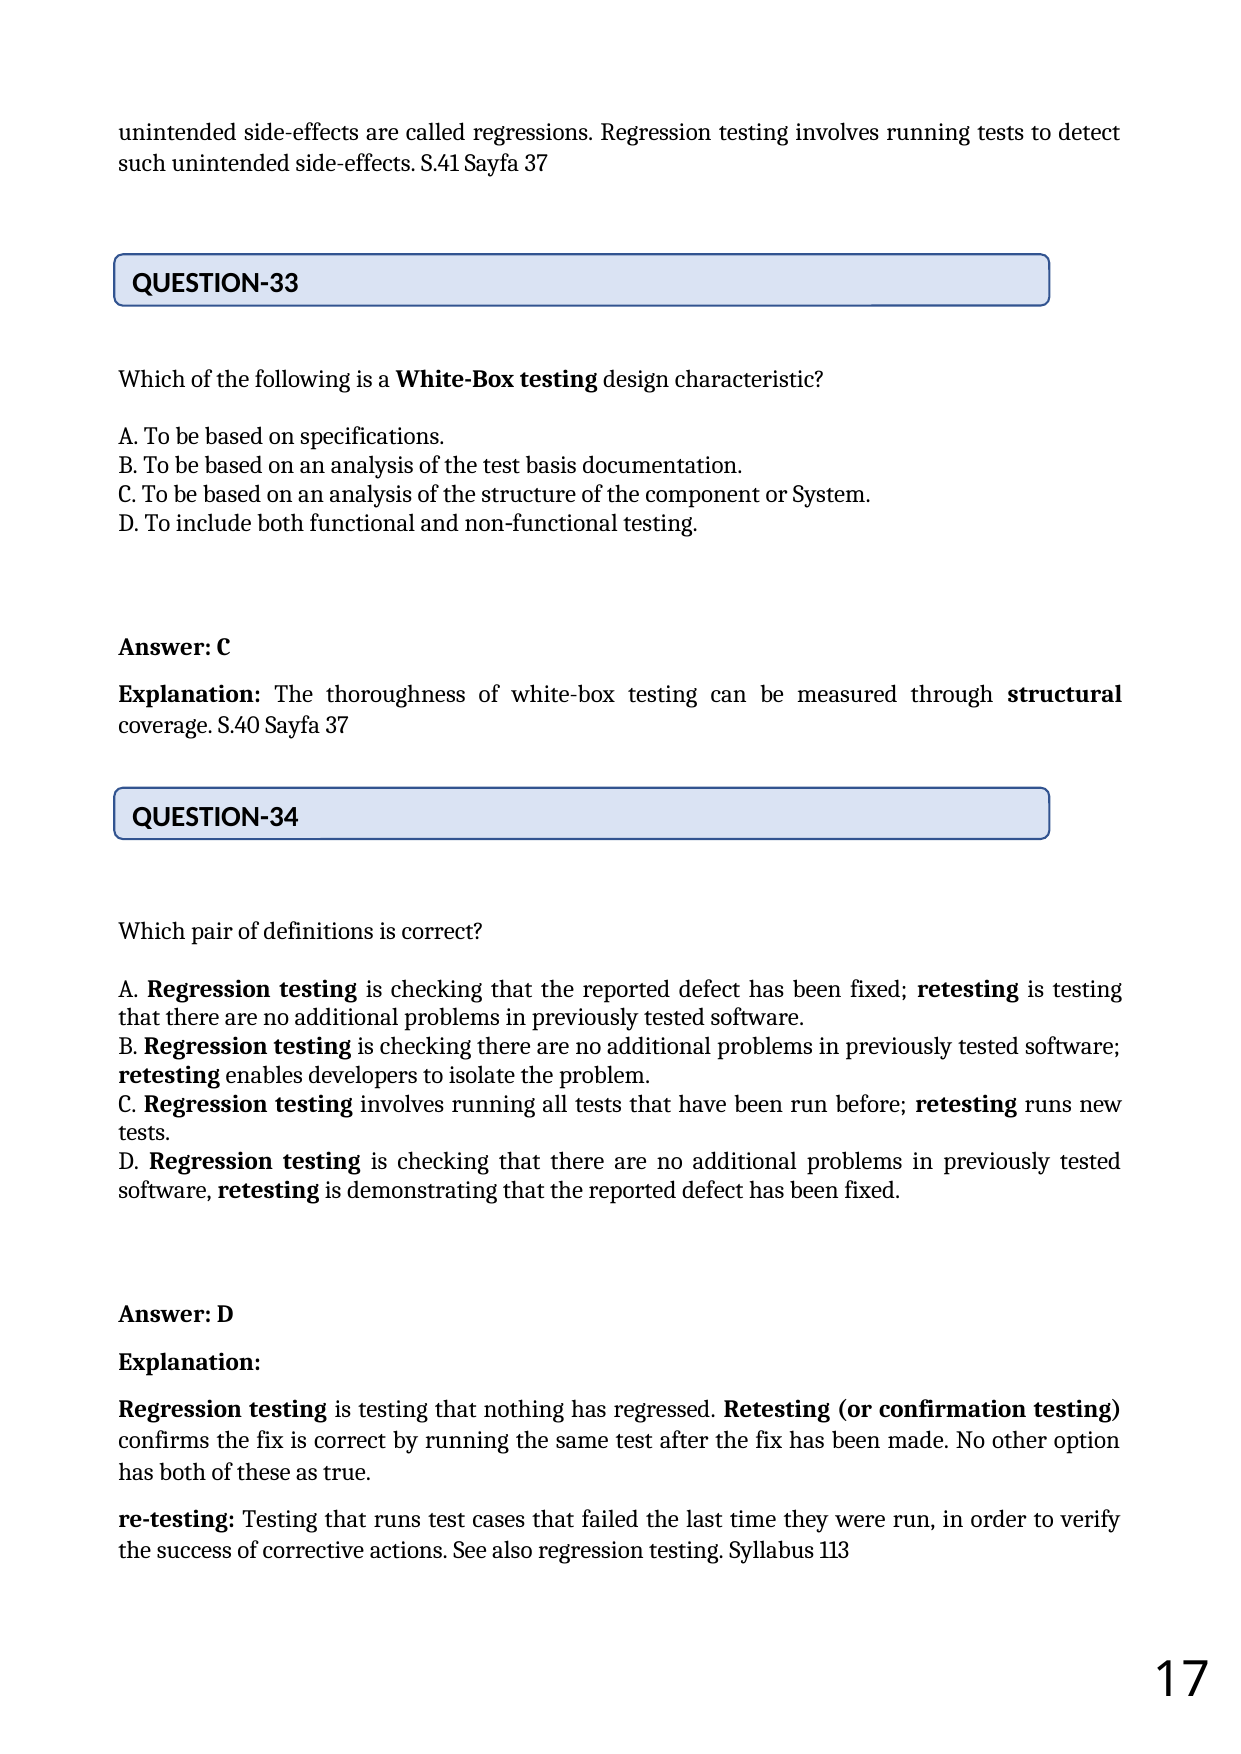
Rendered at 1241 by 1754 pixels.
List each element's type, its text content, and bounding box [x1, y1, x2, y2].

text A. To be based on specifications. [118, 422, 1122, 451]
text D. To include both functional and non‐functional testing. [118, 508, 1122, 537]
text B. To be based on an analysis of the test basis documentation. [118, 451, 1122, 480]
text Regression testing is testing that nothing has regressed. Retesting (or confirmation testing) confirms the fix is correct by running the same test after the fix has been made. No other option has both of these as true. [118, 1395, 1122, 1486]
text Which pair of definitions is correct? [118, 917, 1122, 946]
text re-testing: Testing that runs test cases that failed the last time they were run, in order to verify the success of corrective actions. See also regression testing. Syllabus 113 [118, 1505, 1122, 1565]
text Explanation: [118, 1348, 1122, 1376]
text C. Regression testing involves running all tests that have been run before; retesting runs new tests. [118, 1089, 1122, 1147]
text B. Regression testing is checking there are no additional problems in previously tested software; retesting enables developers to isolate the problem. [118, 1032, 1122, 1089]
text Which of the following is a White-Box testing design characteristic? [118, 365, 1122, 393]
text A. Regression testing is checking that the reported defect has been fixed; retesting is testing that there are no additional problems in previously tested software. [118, 974, 1122, 1032]
text Answer: C [118, 633, 1122, 661]
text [118, 118, 1122, 178]
text D. Regression testing is checking that there are no additional problems in previously tested software, retesting is demonstrating that the reported defect has been fixed. [118, 1147, 1122, 1204]
text C. To be based on an analysis of the structure of the component or System. [118, 480, 1122, 508]
text Answer: D [118, 1300, 1122, 1329]
text Explanation: The thoroughness of white-box testing can be measured through structural coverage. S.40 Sayfa 37 [118, 680, 1122, 740]
